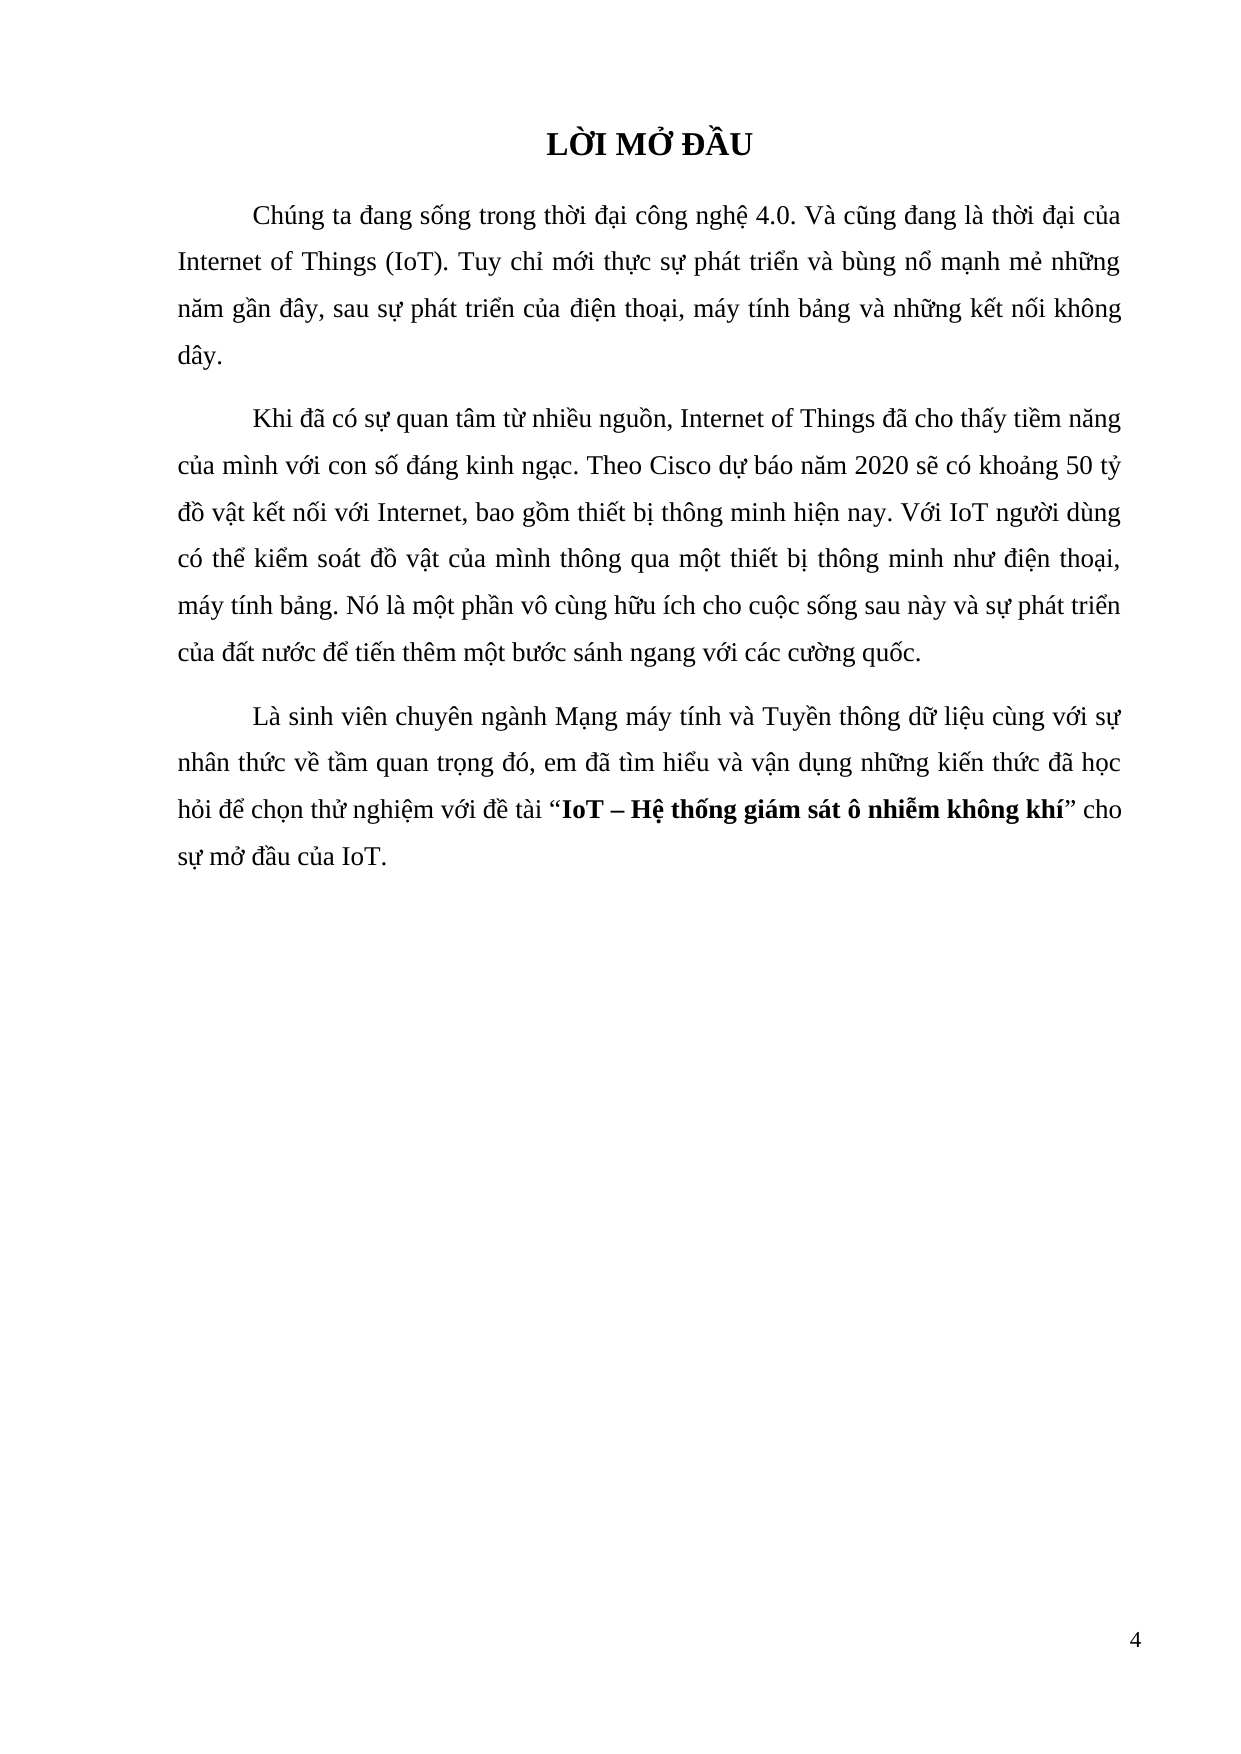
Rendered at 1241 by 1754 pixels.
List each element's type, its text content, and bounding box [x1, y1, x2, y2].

text Là sinh viên chuyên ngành Mạng máy tính và Tuyền thông dữ liệu cùng với sự nhân thức về tầm quan trọng đó, em đã tìm hiểu và vận dụng những kiến thức đã học hỏi để chọn thử nghiệm với đề tài “IoT – Hệ thống giám sát ô nhiễm không khí” cho sự mở đầu của IoT. [177, 700, 1122, 871]
text Chúng ta đang sống trong thời đại công nghệ 4.0. Và cũng đang là thời đại của Internet of Things (IoT). Tuy chỉ mới thực sự phát triển và bùng nổ mạnh mẻ những năm gần đây, sau sự phát triển của điện thoại, máy tính bảng và những kết nối không dây. [177, 199, 1122, 370]
subtitle LỜI MỞ ĐẦU [177, 124, 1122, 163]
text Khi đã có sự quan tâm từ nhiều nguồn, Internet of Things đã cho thấy tiềm năng của mình với con số đáng kinh ngạc. Theo Cisco dự báo năm 2020 sẽ có khoảng 50 tỷ đồ vật kết nối với Internet, bao gồm thiết bị thông minh hiện nay. Với IoT người dùng có thể kiểm soát đồ vật của mình thông qua một thiết bị thông minh như điện thoại, máy tính bảng. Nó là một phần vô cùng hữu ích cho cuộc sống sau này và sự phát triển của đất nước để tiến thêm một bước sánh ngang với các cường quốc. [177, 403, 1122, 667]
